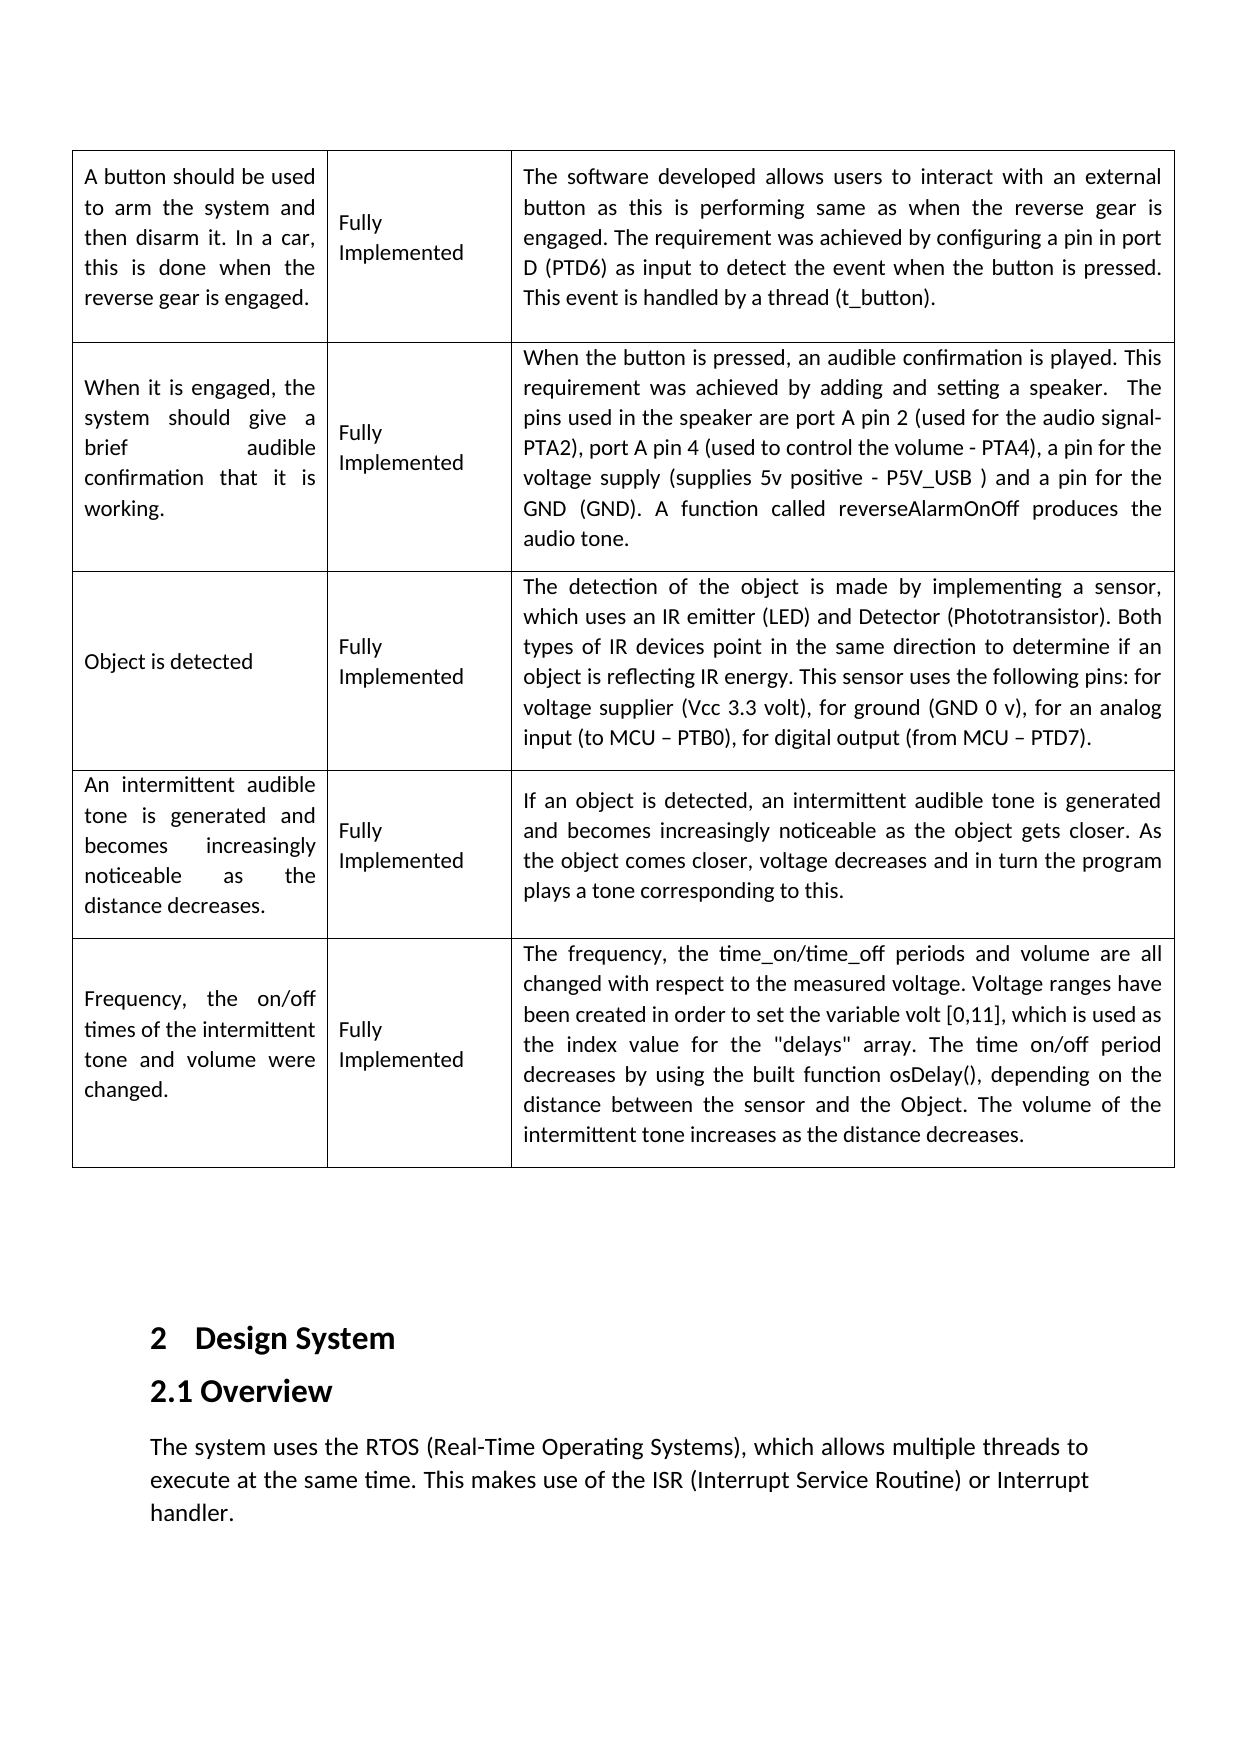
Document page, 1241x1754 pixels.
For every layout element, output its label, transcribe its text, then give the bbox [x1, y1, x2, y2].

table_cell Fully Implemented [328, 771, 511, 938]
table_cell The software developed allows users to interact with an external button as this is performing same as when the reverse gear is engaged. The requirement was achieved by configuring a pin in port D (PTD6) as input to detect the event when the button is pressed. This event is handled by a thread (t_button). [512, 151, 1174, 342]
table_cell Fully Implemented [328, 572, 511, 769]
table_cell Fully Implemented [328, 939, 511, 1167]
table_cell Frequency, the on/off times of the intermittent tone and volume were changed. [73, 939, 327, 1167]
table_cell Fully Implemented [328, 343, 511, 571]
table_cell An intermittent audible tone is generated and becomes increasingly noticeable as the distance decreases. [73, 771, 327, 938]
table_cell The detection of the object is made by implementing a sensor, which uses an IR emitter (LED) and Detector (Phototransistor). Both types of IR devices point in the same direction to determine if an object is reflecting IR energy. This sensor uses the following pins: for voltage supplier (Vcc 3.3 volt), for ground (GND 0 v), for an analog input (to MCU – PTB0), for digital output (from MCU – PTD7). [512, 572, 1174, 769]
table_cell Object is detected [73, 572, 327, 769]
subtitle Design System [150, 1317, 1090, 1358]
text 2.1 Overview [150, 1370, 1090, 1411]
table_cell Fully Implemented [328, 151, 511, 342]
table_cell If an object is detected, an intermittent audible tone is generated and becomes increasingly noticeable as the object gets closer. As the object comes closer, voltage decreases and in turn the program plays a tone corresponding to this. [512, 771, 1174, 938]
table_cell A button should be used to arm the system and then disarm it. In a car, this is done when the reverse gear is engaged. [73, 151, 327, 342]
table_cell The frequency, the time_on/time_off periods and volume are all changed with respect to the measured voltage. Voltage ranges have been created in order to set the variable volt [0,11], which is used as the index value for the "delays" array. The time on/off period decreases by using the built function osDelay(), depending on the distance between the sensor and the Object. The volume of the intermittent tone increases as the distance decreases. [512, 939, 1174, 1167]
table_cell When the button is pressed, an audible confirmation is played. This requirement was achieved by adding and setting a speaker. The pins used in the speaker are port A pin 2 (used for the audio signal- PTA2), port A pin 4 (used to control the volume - PTA4), a pin for the voltage supply (supplies 5v positive - P5V_USB ) and a pin for the GND (GND). A function called reverseAlarmOnOff produces the audio tone. [512, 343, 1174, 571]
table_cell When it is engaged, the system should give a brief audible confirmation that it is working. [73, 343, 327, 571]
text The system uses the RTOS (Real-Time Operating Systems), which allows multiple threads to execute at the same time. This makes use of the ISR (Interrupt Service Routine) or Interrupt handler. [150, 1431, 1090, 1527]
